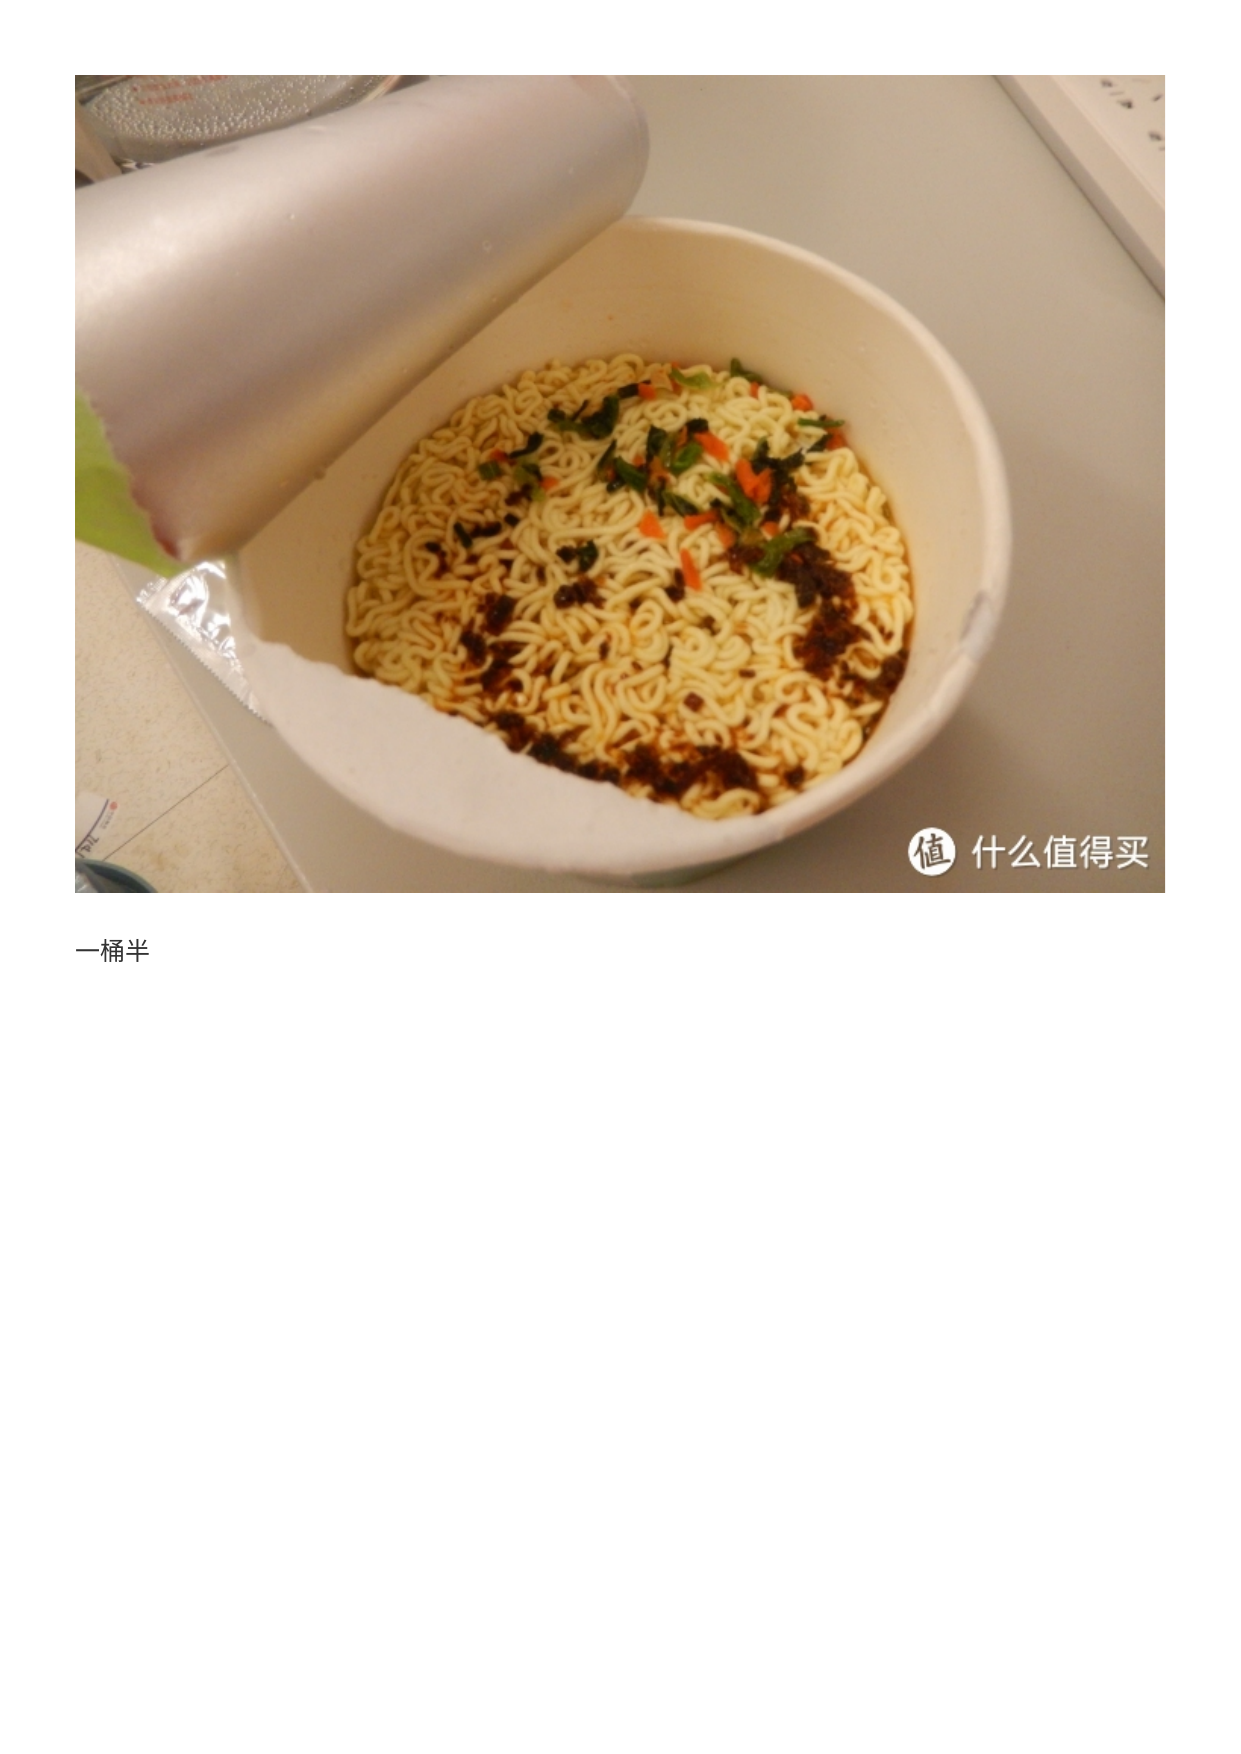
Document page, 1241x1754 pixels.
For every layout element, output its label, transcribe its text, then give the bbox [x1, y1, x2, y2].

picture [75, 75, 1166, 893]
text 一桶半 [75, 924, 1165, 968]
